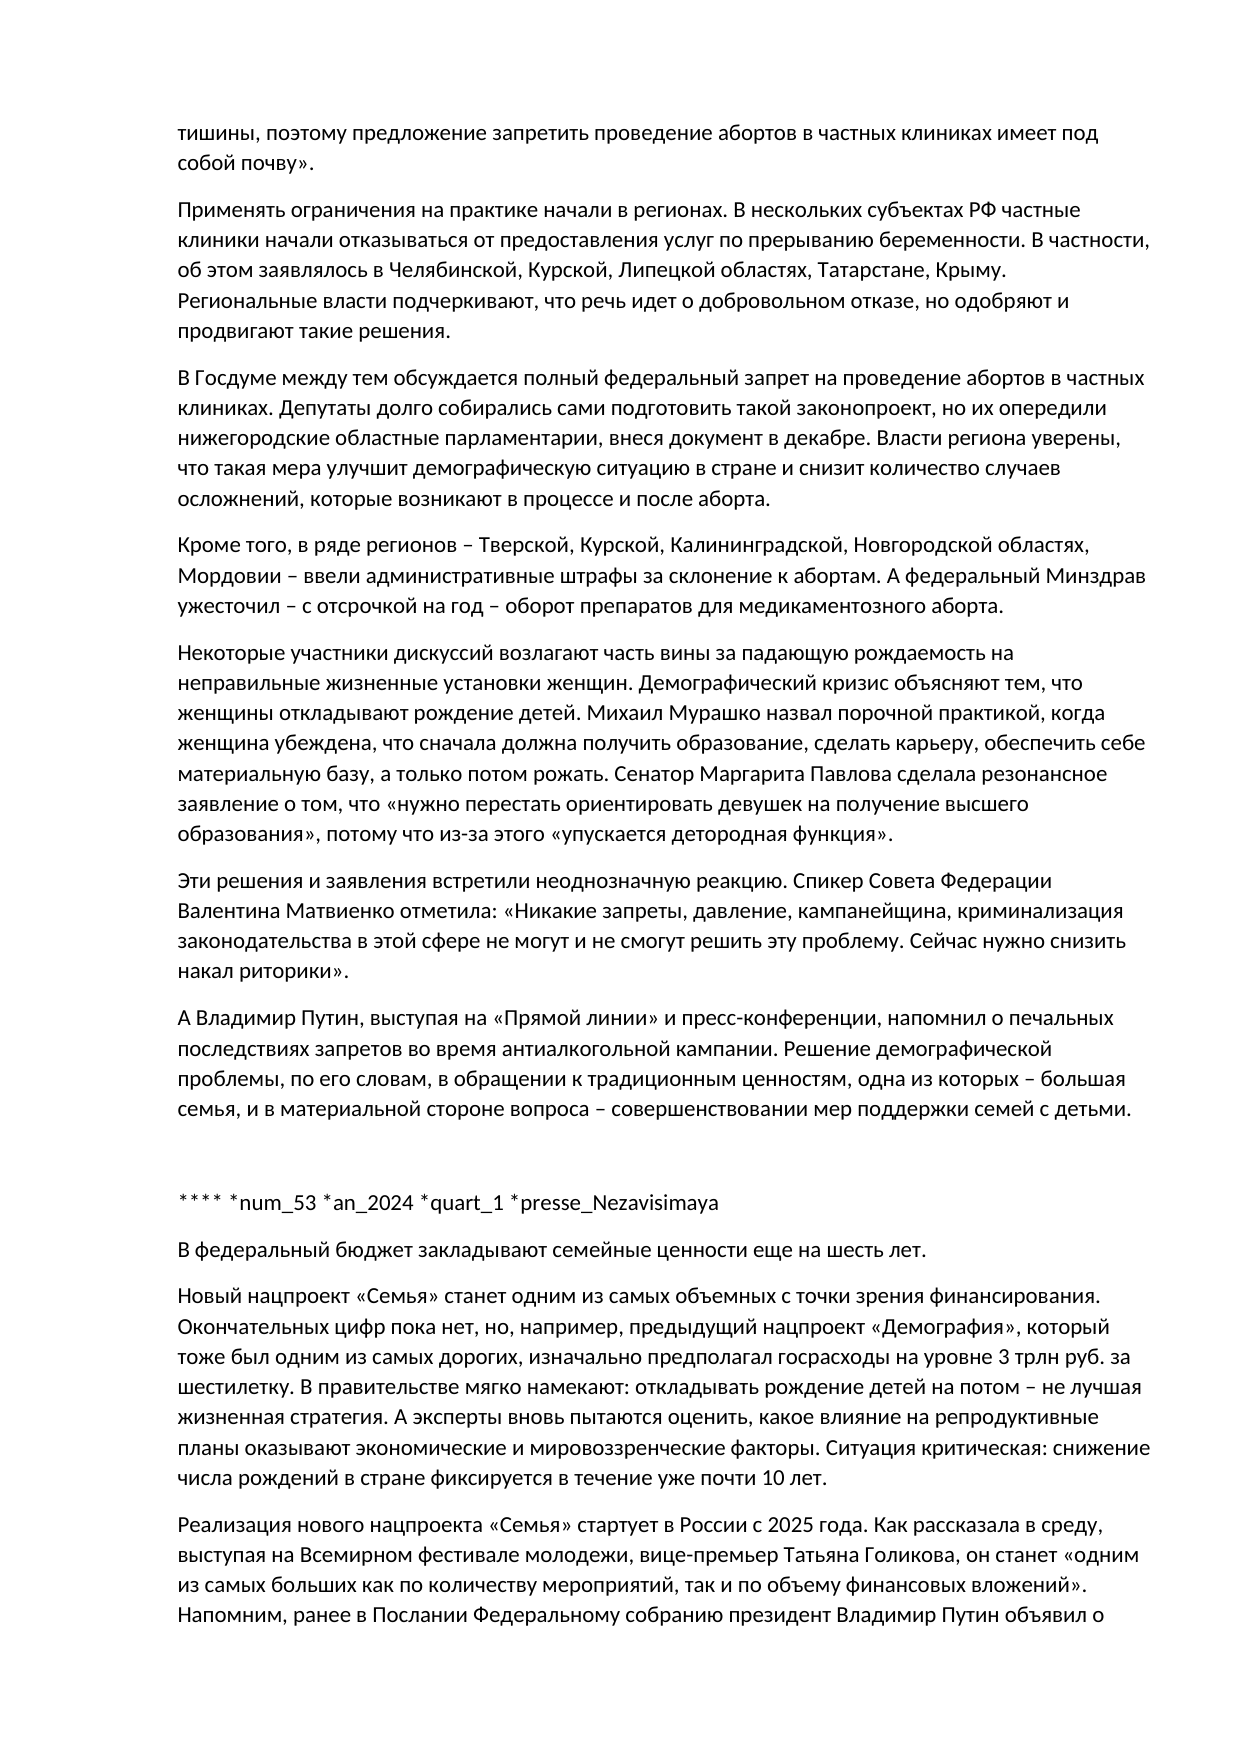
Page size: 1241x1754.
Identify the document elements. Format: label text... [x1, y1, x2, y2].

text В федеральный бюджет закладывают семейные ценности еще на шесть лет. [177, 1235, 1152, 1263]
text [177, 1510, 1152, 1628]
text В Госдуме между тем обсуждается полный федеральный запрет на проведение абортов в частных клиниках. Депутаты долго собирались сами подготовить такой законопроект, но их опередили нижегородские областные парламентарии, внеся документ в декабре. Власти региона уверены, что такая мера улучшит демографическую ситуацию в стране и снизит количество случаев осложнений, которые возникают в процессе и после аборта. [177, 363, 1152, 512]
text Эти решения и заявления встретили неоднозначную реакцию. Спикер Совета Федерации Валентина Матвиенко отметила: «Никакие запреты, давление, кампанейщина, криминализация законодательства в этой сфере не могут и не смогут решить эту проблему. Сейчас нужно снизить накал риторики». [177, 866, 1152, 985]
text А Владимир Путин, выступая на «Прямой линии» и пресс-конференции, напомнил о печальных последствиях запретов во время антиалкогольной кампании. Решение демографической проблемы, по его словам, в обращении к традиционным ценностям, одна из которых – большая семья, и в материальной стороне вопроса – совершенствовании мер поддержки семей с детьми. [177, 1003, 1152, 1122]
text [177, 118, 1152, 176]
text Некоторые участники дискуссий возлагают часть вины за падающую рождаемость на неправильные жизненные установки женщин. Демографический кризис объясняют тем, что женщины откладывают рождение детей. Михаил Мурашко назвал порочной практикой, когда женщина убеждена, что сначала должна получить образование, сделать карьеру, обеспечить себе материальную базу, а только потом рожать. Сенатор Маргарита Павлова сделала резонансное заявление о том, что «нужно перестать ориентировать девушек на получение высшего образования», потому что из-за этого «упускается детородная функция». [177, 638, 1152, 847]
text Применять ограничения на практике начали в регионах. В нескольких субъектах РФ частные клиники начали отказываться от предоставления услуг по прерыванию беременности. В частности, об этом заявлялось в Челябинской, Курской, Липецкой областях, Татарстане, Крыму. Региональные власти подчеркивают, что речь идет о добровольном отказе, но одобряют и продвигают такие решения. [177, 195, 1152, 344]
text Новый нацпроект «Семья» станет одним из самых объемных с точки зрения финансирования. Окончательных цифр пока нет, но, например, предыдущий нацпроект «Демография», который тоже был одним из самых дорогих, изначально предполагал госрасходы на уровне 3 трлн руб. за шестилетку. В правительстве мягко намекают: откладывать рождение детей на потом – не лучшая жизненная стратегия. А эксперты вновь пытаются оценить, какое влияние на репродуктивные планы оказывают экономические и мировоззренческие факторы. Ситуация критическая: снижение числа рождений в стране фиксируется в течение уже почти 10 лет. [177, 1282, 1152, 1491]
text **** *num_53 *an_2024 *quart_1 *presse_Nezavisimaya [177, 1188, 1152, 1216]
text Кроме того, в ряде регионов – Тверской, Курской, Калининградской, Новгородской областях, Мордовии – ввели административные штрафы за склонение к абортам. А федеральный Минздрав ужесточил – с отсрочкой на год – оборот препаратов для медикаментозного аборта. [177, 531, 1152, 619]
